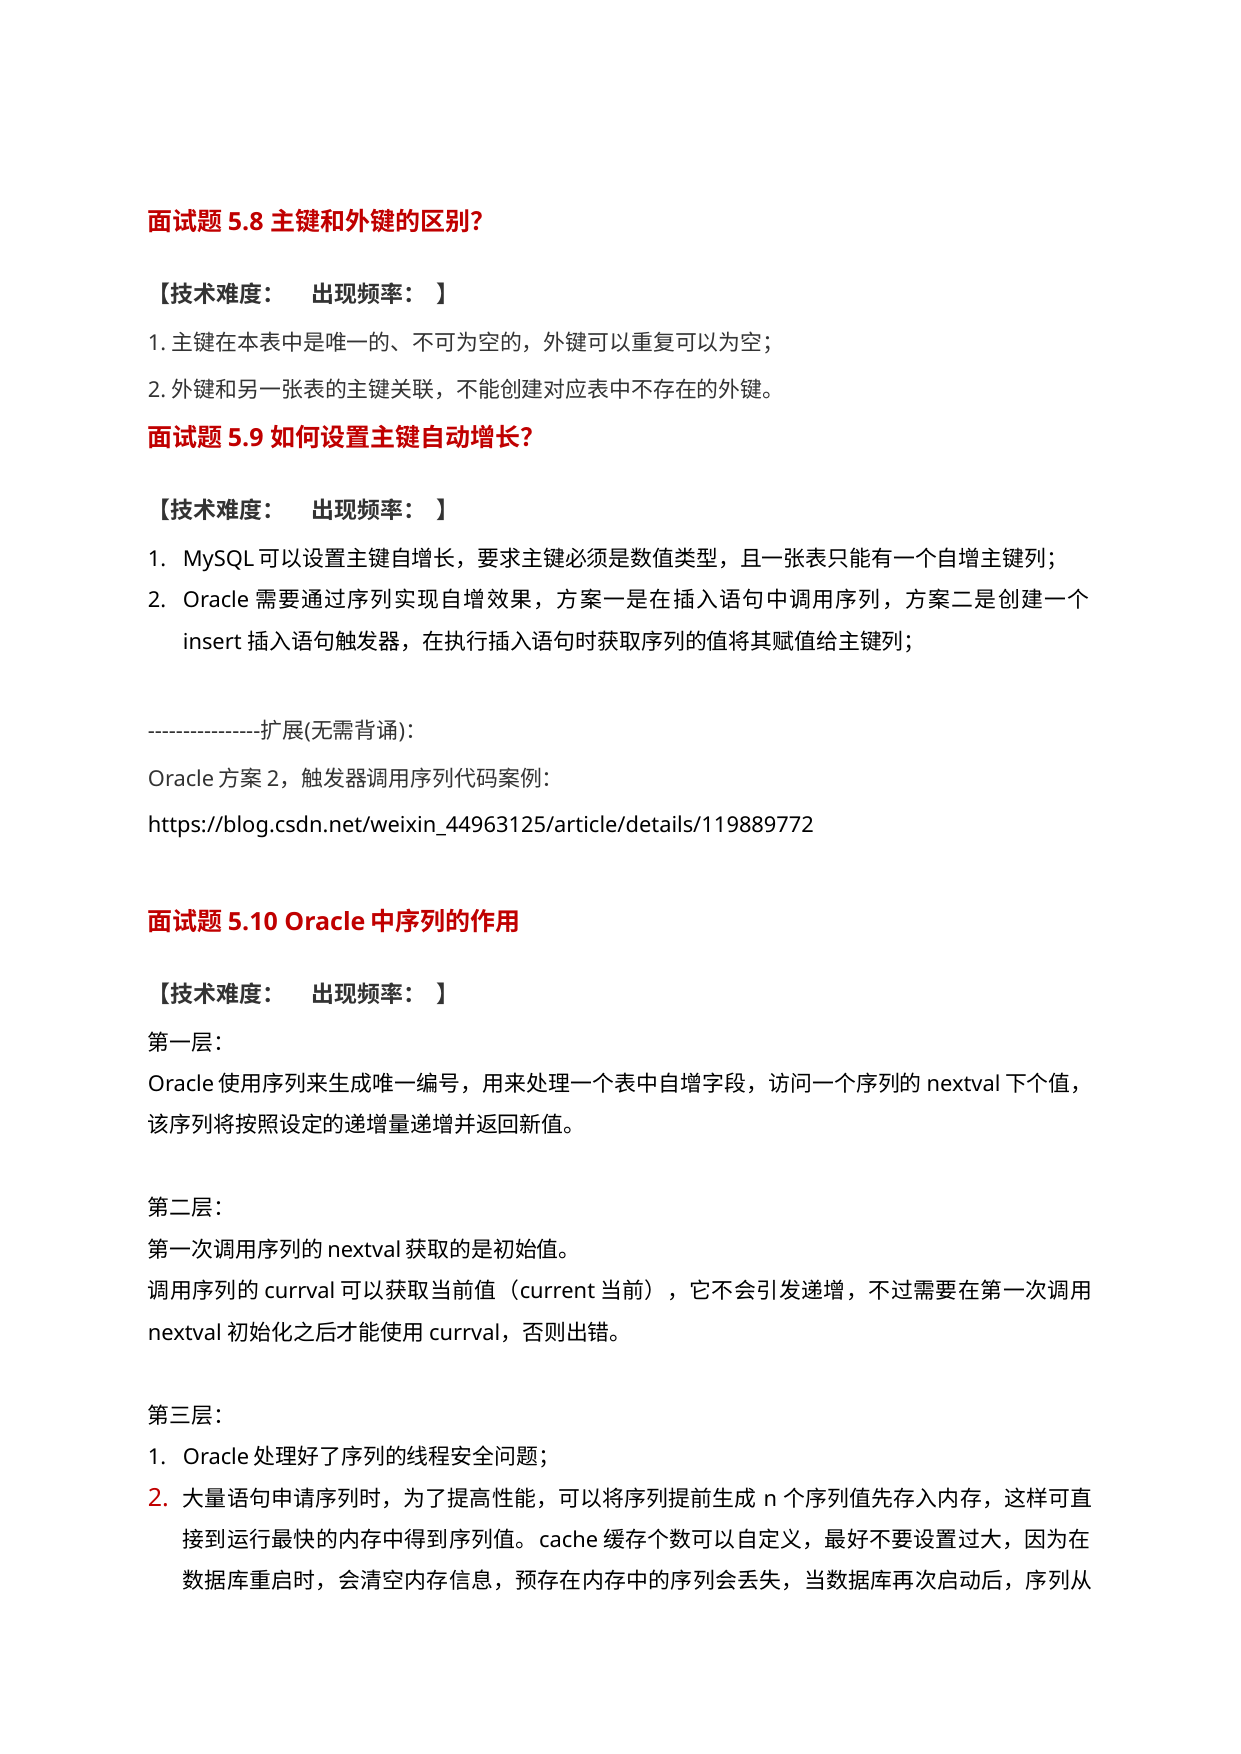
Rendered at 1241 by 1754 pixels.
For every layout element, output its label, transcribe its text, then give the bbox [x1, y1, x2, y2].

text Oracle方案2，触发器调用序列代码案例： [148, 756, 1093, 797]
list Oracle处理好了序列的线程安全问题； [148, 1434, 1093, 1476]
text 第二层： [148, 1186, 1093, 1227]
text 【技术难度： 出现频率： 】 [148, 272, 1093, 314]
subtitle 面试题5.10 Oracle中序列的作用 [148, 899, 1093, 940]
text https://blog.csdn.net/weixin_44963125/article/details/119889772 [148, 803, 1093, 845]
text 【技术难度： 出现频率： 】 [148, 488, 1093, 530]
text Oracle使用序列来生成唯一编号，用来处理一个表中自增字段，访问一个序列的nextval下个值，该序列将按照设定的递增量递增并返回新值。 [148, 1061, 1093, 1144]
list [148, 1476, 1093, 1600]
text 2. 外键和另一张表的主键关联，不能创建对应表中不存在的外键。 [148, 368, 1093, 409]
list MySQL可以设置主键自增长，要求主键必须是数值类型，且一张表只能有一个自增主键列； [148, 536, 1093, 577]
text 第三层： [148, 1393, 1093, 1434]
text 第一次调用序列的nextval获取的是初始值。 [148, 1227, 1093, 1268]
text ----------------扩展(无需背诵)： [148, 708, 1093, 749]
list Oracle需要通过序列实现自增效果，方案一是在插入语句中调用序列，方案二是创建一个insert 插入语句触发器，在执行插入语句时获取序列的值将其赋值给主键列； [148, 577, 1093, 660]
text 1. 主键在本表中是唯一的、不可为空的，外键可以重复可以为空； [148, 320, 1093, 361]
text 【技术难度： 出现频率： 】 [148, 972, 1093, 1013]
text 调用序列的currval可以获取当前值（current当前），它不会引发递增，不过需要在第一次调用 nextval 初始化之后才能使用 currval，否则出错。 [148, 1268, 1093, 1351]
text 第一层： [148, 1020, 1093, 1061]
subtitle 面试题5.9 如何设置主键自动增长？ [148, 415, 1093, 457]
subtitle 面试题5.8 主键和外键的区别？ [148, 199, 1093, 241]
